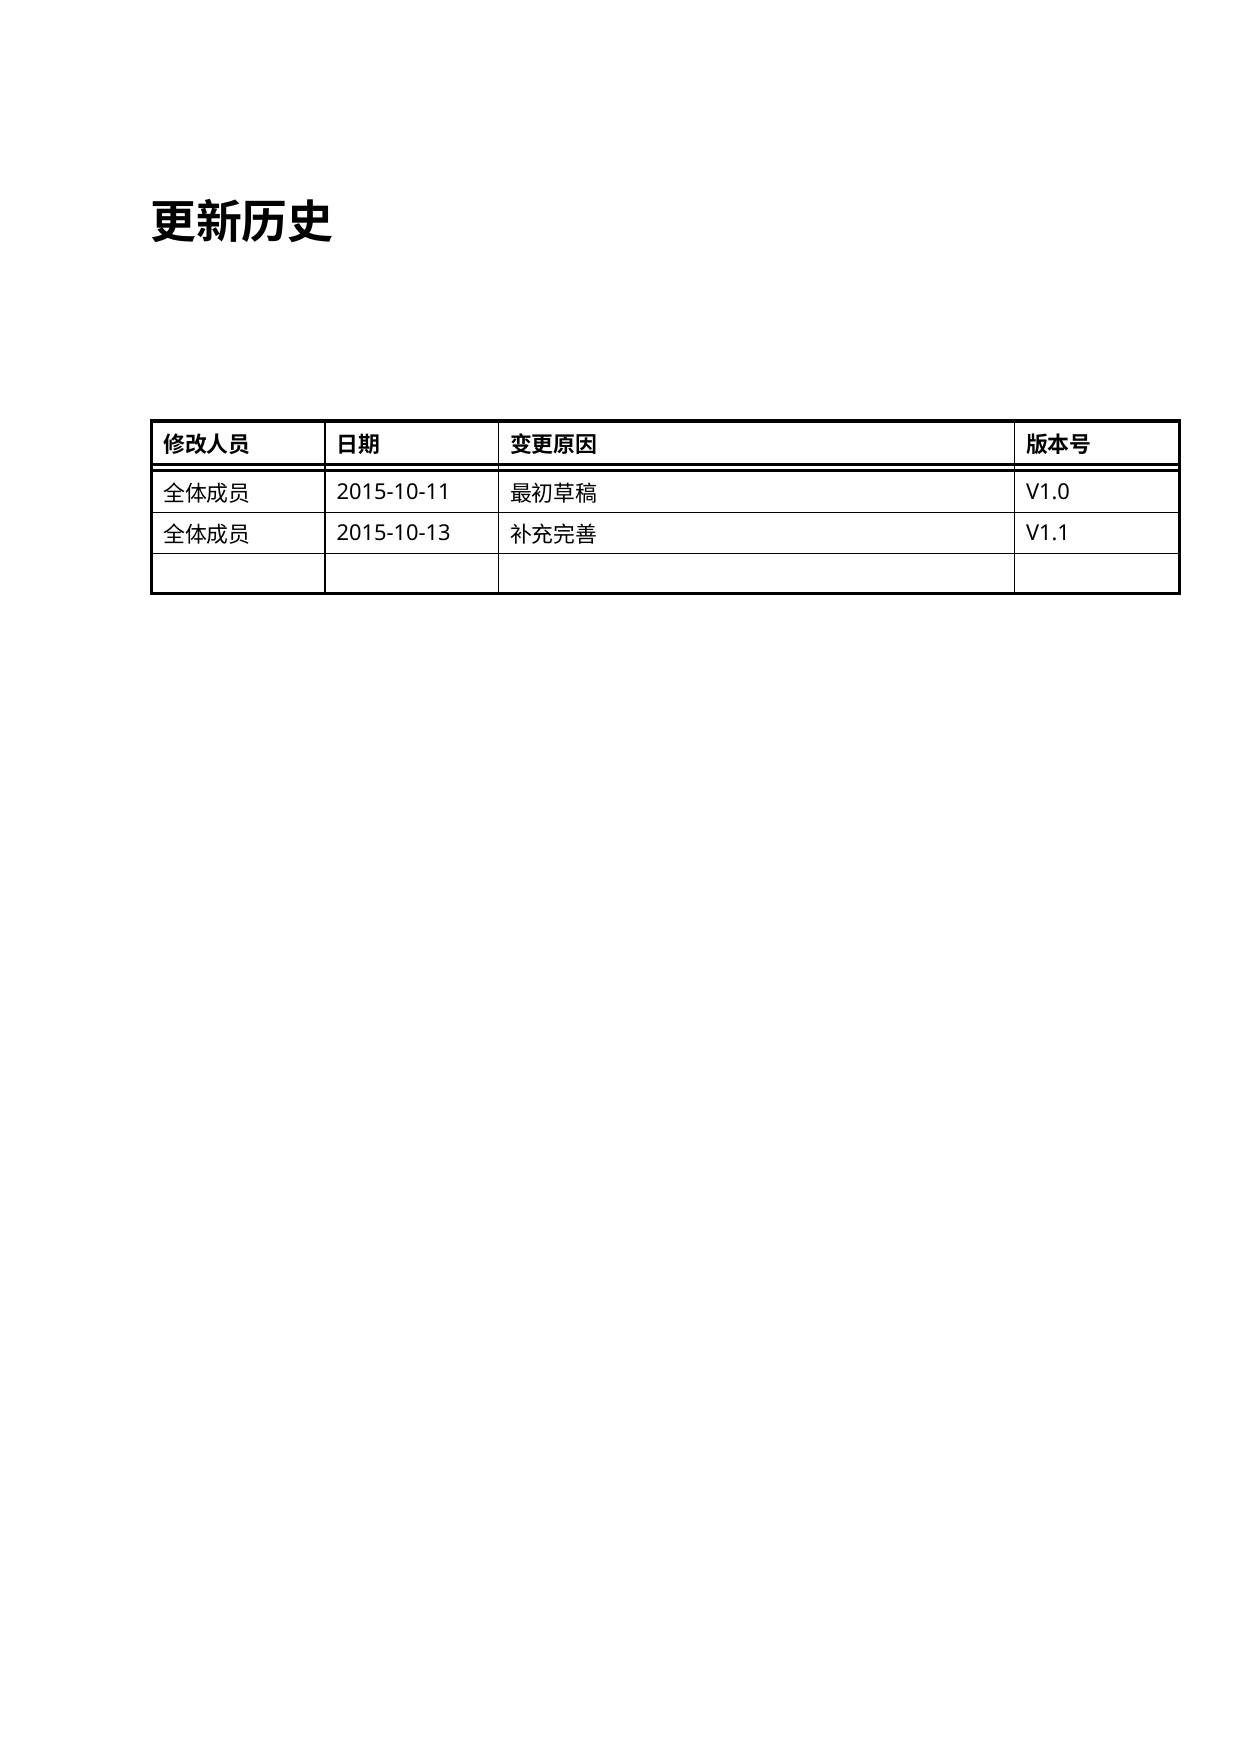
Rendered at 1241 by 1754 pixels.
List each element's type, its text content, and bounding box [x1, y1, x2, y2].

table_cell 全体成员 [153, 513, 324, 553]
table_cell V1.1 [1015, 513, 1178, 553]
table_cell V1.0 [1015, 472, 1178, 512]
table_header 变更原因 [499, 423, 1014, 462]
table_cell [1015, 554, 1178, 592]
table_cell 最初草稿 [499, 472, 1014, 512]
table_cell 补充完善 [499, 513, 1014, 553]
table_cell 2015-10-11 [326, 472, 498, 512]
table_cell [499, 554, 1014, 592]
table_header 修改人员 [153, 423, 324, 462]
table_header 版本号 [1015, 423, 1178, 462]
table_cell [153, 554, 324, 592]
table_cell [326, 554, 498, 592]
table_cell 全体成员 [153, 472, 324, 512]
subtitle 更新历史 [150, 185, 1090, 252]
table_cell 2015-10-13 [326, 513, 498, 553]
table_header 日期 [326, 423, 498, 462]
